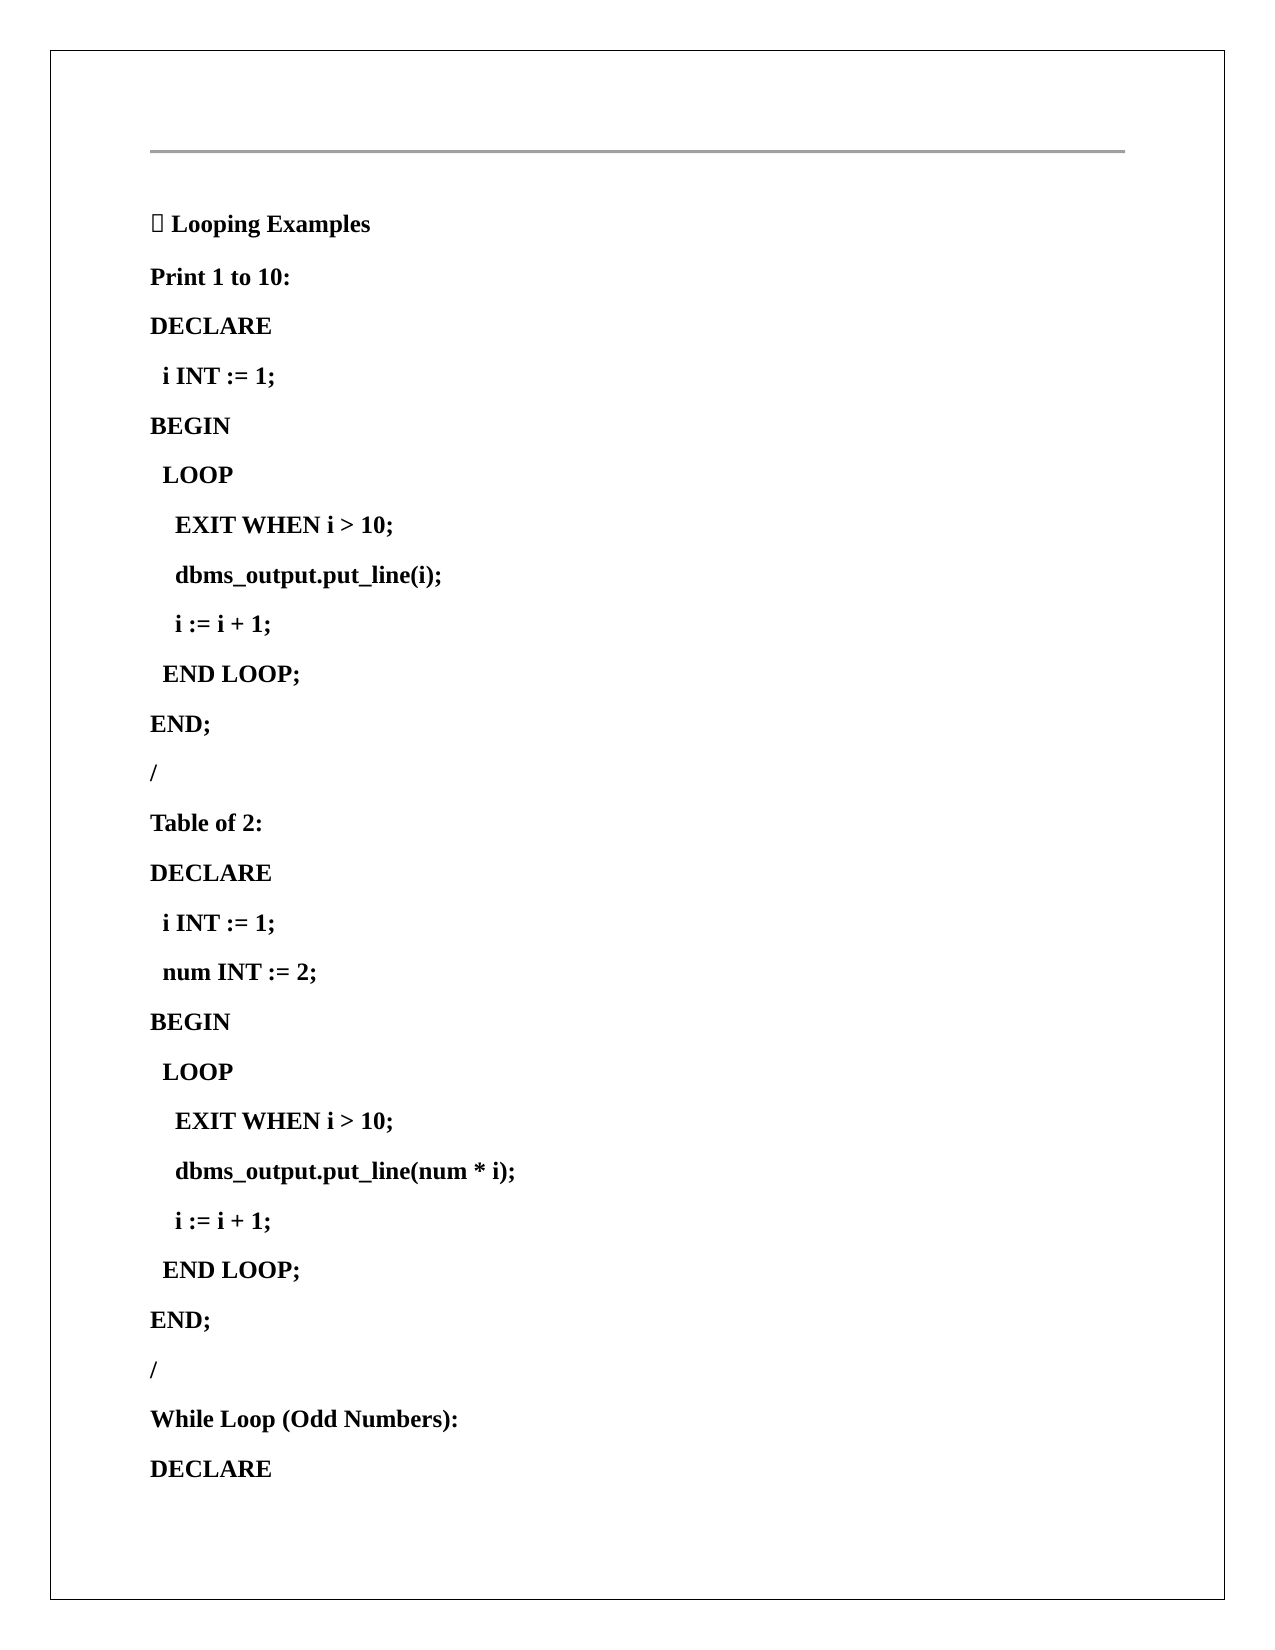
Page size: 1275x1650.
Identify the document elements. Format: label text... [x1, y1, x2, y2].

text num INT := 2; [150, 957, 1125, 986]
text dbms_output.put_line(i); [150, 560, 1125, 588]
text LOOP [150, 1057, 1125, 1085]
text / [150, 1355, 1125, 1383]
text DECLARE [150, 858, 1125, 887]
text LOOP [150, 460, 1125, 489]
text i INT := 1; [150, 361, 1125, 390]
text EXIT WHEN i > 10; [150, 1106, 1125, 1135]
text i INT := 1; [150, 908, 1125, 936]
text 🔹 Looping Examples [150, 206, 1125, 240]
text Print 1 to 10: [150, 262, 1125, 290]
text i := i + 1; [150, 1206, 1125, 1234]
text Table of 2: [150, 808, 1125, 837]
text END LOOP; [150, 1255, 1125, 1284]
text EXIT WHEN i > 10; [150, 510, 1125, 539]
text BEGIN [150, 411, 1125, 439]
text BEGIN [150, 1007, 1125, 1036]
text i := i + 1; [150, 609, 1125, 638]
text / [150, 758, 1125, 787]
text END LOOP; [150, 659, 1125, 688]
text DECLARE [150, 1454, 1125, 1483]
text dbms_output.put_line(num * i); [150, 1156, 1125, 1185]
text DECLARE [150, 311, 1125, 340]
text END; [150, 1305, 1125, 1334]
text While Loop (Odd Numbers): [150, 1404, 1125, 1433]
text END; [150, 709, 1125, 738]
